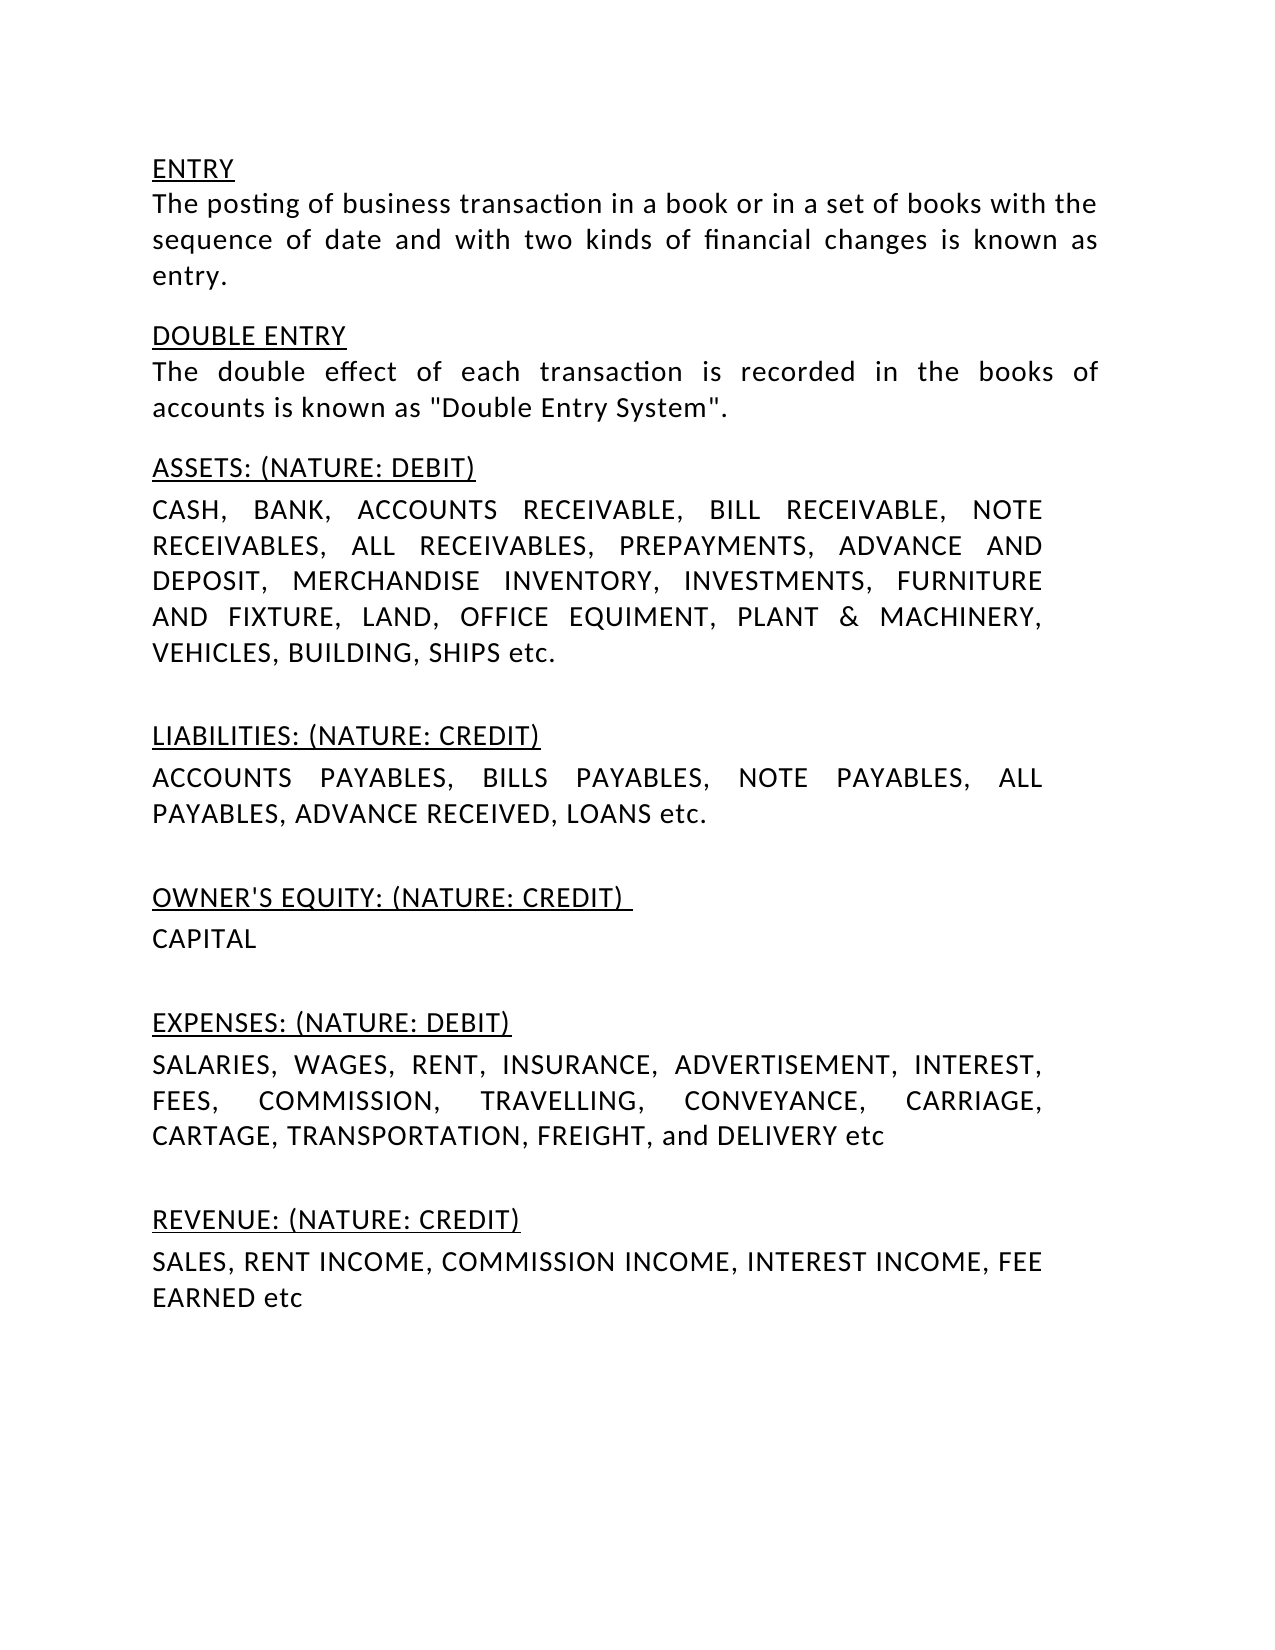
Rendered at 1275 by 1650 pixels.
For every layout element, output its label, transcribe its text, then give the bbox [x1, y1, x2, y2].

text CASH, BANK, ACCOUNTS RECEIVABLE, BILL RECEIVABLE, NOTE RECEIVABLES, ALL RECEIVABLES, PREPAYMENTS, ADVANCE AND DEPOSIT, MERCHANDISE INVENTORY, INVESTMENTS, FURNITURE AND FIXTURE, LAND, OFFICE EQUIMENT, PLANT & MACHINERY, VEHICLES, BUILDING, SHIPS etc. [152, 491, 1044, 669]
text SALARIES, WAGES, RENT, INSURANCE, ADVERTISEMENT, INTEREST, FEES, COMMISSION, TRAVELLING, CONVEYANCE, CARRIAGE, CARTAGE, TRANSPORTATION, FREIGHT, and DELIVERY etc [152, 1046, 1044, 1153]
text REVENUE: (NATURE: CREDIT) [152, 1201, 1044, 1237]
text The double effect of each transaction is recorded in the books of accounts is known as "Double Entry System". [152, 353, 1100, 424]
text ENTRY [152, 150, 1044, 186]
text LIABILITIES: (NATURE: CREDIT) [152, 717, 1044, 753]
text The posting of business transaction in a book or in a set of books with the sequence of date and with two kinds of financial changes is known as entry. [152, 186, 1100, 292]
text SALES, RENT INCOME, COMMISSION INCOME, INTEREST INCOME, FEE EARNED etc [152, 1243, 1044, 1314]
text CAPITAL [152, 921, 1044, 956]
text ACCOUNTS PAYABLES, BILLS PAYABLES, NOTE PAYABLES, ALL PAYABLES, ADVANCE RECEIVED, LOANS etc. [152, 759, 1044, 831]
text DOUBLE ENTRY [152, 317, 1125, 353]
text OWNER'S EQUITY: (NATURE: CREDIT) [152, 879, 1044, 914]
text ASSETS: (NATURE: DEBIT) [152, 449, 1044, 485]
text EXPENSES: (NATURE: DEBIT) [152, 1004, 1044, 1040]
